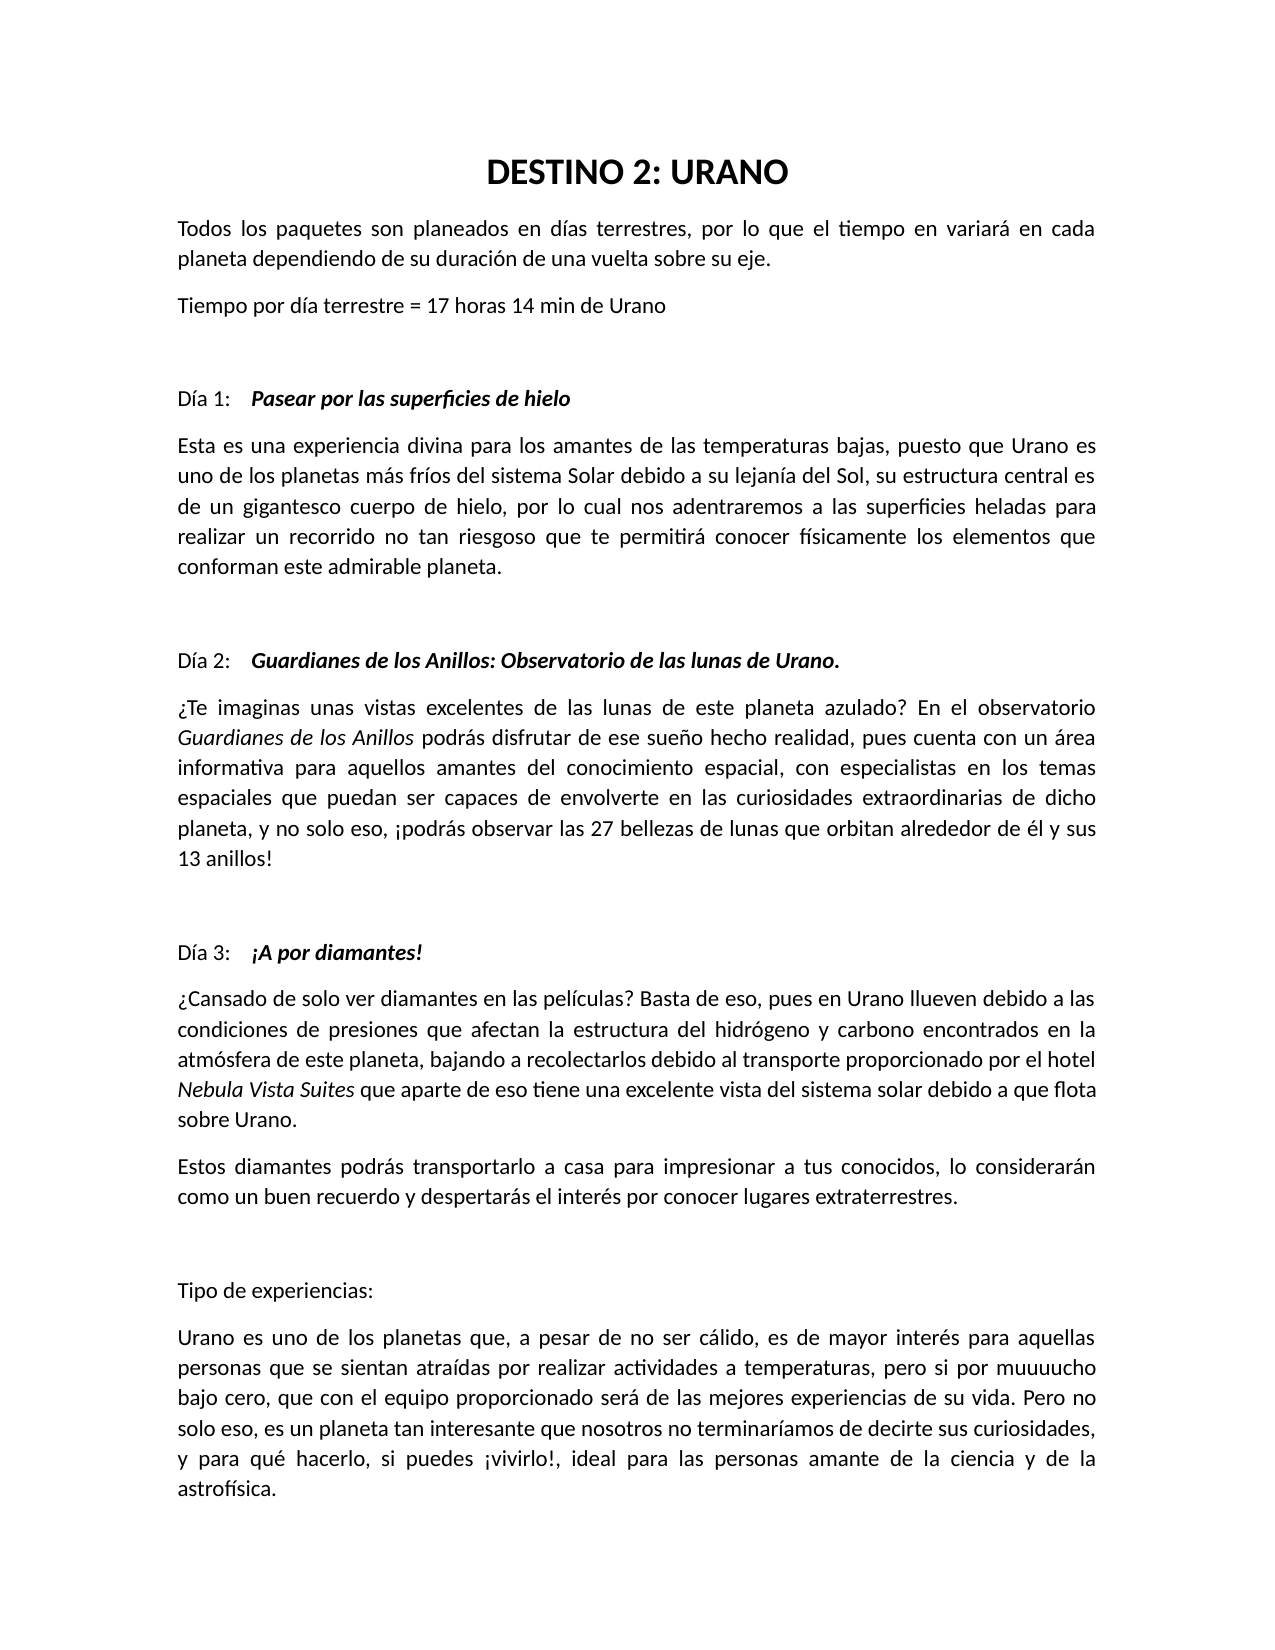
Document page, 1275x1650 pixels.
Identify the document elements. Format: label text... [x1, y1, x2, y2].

text Tipo de experiencias: [177, 1276, 1098, 1304]
text ¿Te imaginas unas vistas excelentes de las lunas de este planeta azulado? En el observatorio Guardianes de los Anillos podrás disfrutar de ese sueño hecho realidad, pues cuenta con un área informativa para aquellos amantes del conocimiento espacial, con especialistas en los temas espaciales que puedan ser capaces de envolverte en las curiosidades extraordinarias de dicho planeta, y no solo eso, ¡podrás observar las 27 bellezas de lunas que orbitan alrededor de él y sus 13 anillos! [177, 693, 1098, 872]
text Estos diamantes podrás transportarlo a casa para impresionar a tus conocidos, lo considerarán como un buen recuerdo y despertarás el interés por conocer lugares extraterrestres. [177, 1152, 1098, 1211]
text Tiempo por día terrestre = 17 horas 14 min de Urano [177, 291, 1098, 319]
text Día 3: ¡A por diamantes! [177, 938, 1098, 966]
text ¿Cansado de solo ver diamantes en las películas? Basta de eso, pues en Urano llueven debido a las condiciones de presiones que afectan la estructura del hidrógeno y carbono encontrados en la atmósfera de este planeta, bajando a recolectarlos debido al transporte proporcionado por el hotel Nebula Vista Suites que aparte de eso tiene una excelente vista del sistema solar debido a que flota sobre Urano. [177, 984, 1098, 1133]
text Todos los paquetes son planeados en días terrestres, por lo que el tiempo en variará en cada planeta dependiendo de su duración de una vuelta sobre su eje. [177, 214, 1098, 272]
text Día 1: Pasear por las superficies de hielo [177, 384, 1098, 413]
text Urano es uno de los planetas que, a pesar de no ser cálido, es de mayor interés para aquellas personas que se sientan atraídas por realizar actividades a temperaturas, pero si por muuuucho bajo cero, que con el equipo proporcionado será de las mejores experiencias de su vida. Pero no solo eso, es un planeta tan interesante que nosotros no terminaríamos de decirte sus curiosidades, y para qué hacerlo, si puedes ¡vivirlo!, ideal para las personas amante de la ciencia y de la astrofísica. [177, 1323, 1098, 1502]
text DESTINO 2: URANO [177, 148, 1098, 193]
text Esta es una experiencia divina para los amantes de las temperaturas bajas, puesto que Urano es uno de los planetas más fríos del sistema Solar debido a su lejanía del Sol, su estructura central es de un gigantesco cuerpo de hielo, por lo cual nos adentraremos a las superficies heladas para realizar un recorrido no tan riesgoso que te permitirá conocer físicamente los elementos que conforman este admirable planeta. [177, 431, 1098, 580]
text Día 2: Guardianes de los Anillos: Observatorio de las lunas de Urano. [177, 646, 1098, 674]
